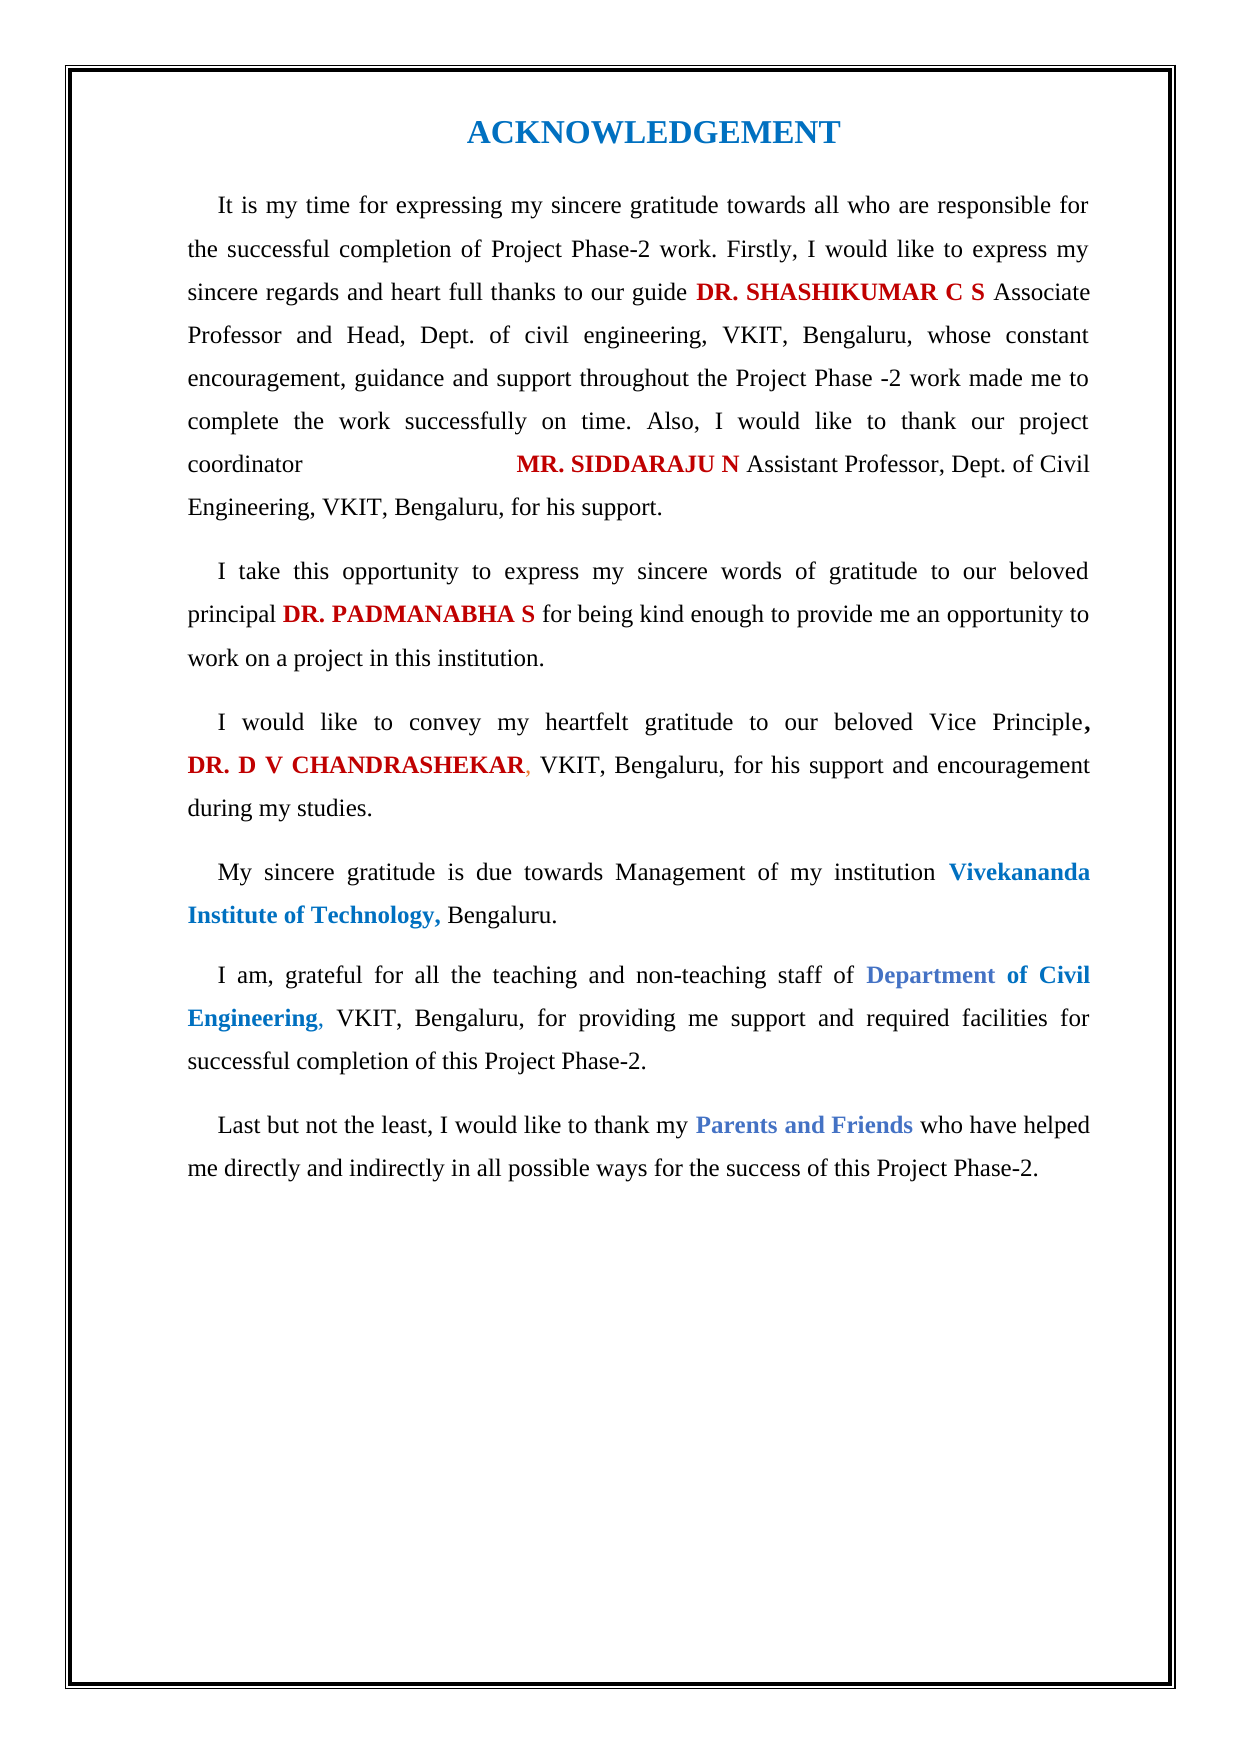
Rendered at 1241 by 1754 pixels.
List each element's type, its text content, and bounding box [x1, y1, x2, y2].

text I am, grateful for all the teaching and non-teaching staff of Department of Civil Engineering, VKIT, Bengaluru, for providing me support and required facilities for successful completion of this Project Phase-2. [187, 960, 1090, 1075]
text My sincere gratitude is due towards Management of my institution Vivekananda Institute of Technology, Bengaluru. [187, 857, 1090, 929]
text Last but not the least, I would like to thank my Parents and Friends who have helped me directly and indirectly in all possible ways for the success of this Project Phase-2. [187, 1110, 1090, 1182]
text I take this opportunity to express my sincere words of gratitude to our beloved principal DR. PADMANABHA S for being kind enough to provide me an opportunity to work on a project in this institution. [187, 556, 1090, 671]
text ACKNOWLEDGEMENT [187, 112, 1090, 151]
text It is my time for expressing my sincere gratitude towards all who are responsible for the successful completion of Project Phase-2 work. Firstly, I would like to express my sincere regards and heart full thanks to our guide DR. SHASHIKUMAR C S Associate Professor and Head, Dept. of civil engineering, VKIT, Bengaluru, whose constant encouragement, guidance and support throughout the Project Phase -2 work made me to complete the work successfully on time. Also, I would like to thank our project coordinator MR. SIDDARAJU N Assistant Professor, Dept. of Civil Engineering, VKIT, Bengaluru, for his support. [187, 191, 1090, 521]
text I would like to convey my heartfelt gratitude to our beloved Vice Principle, DR. D V CHANDRASHEKAR, VKIT, Bengaluru, for his support and encouragement during my studies. [187, 707, 1090, 822]
